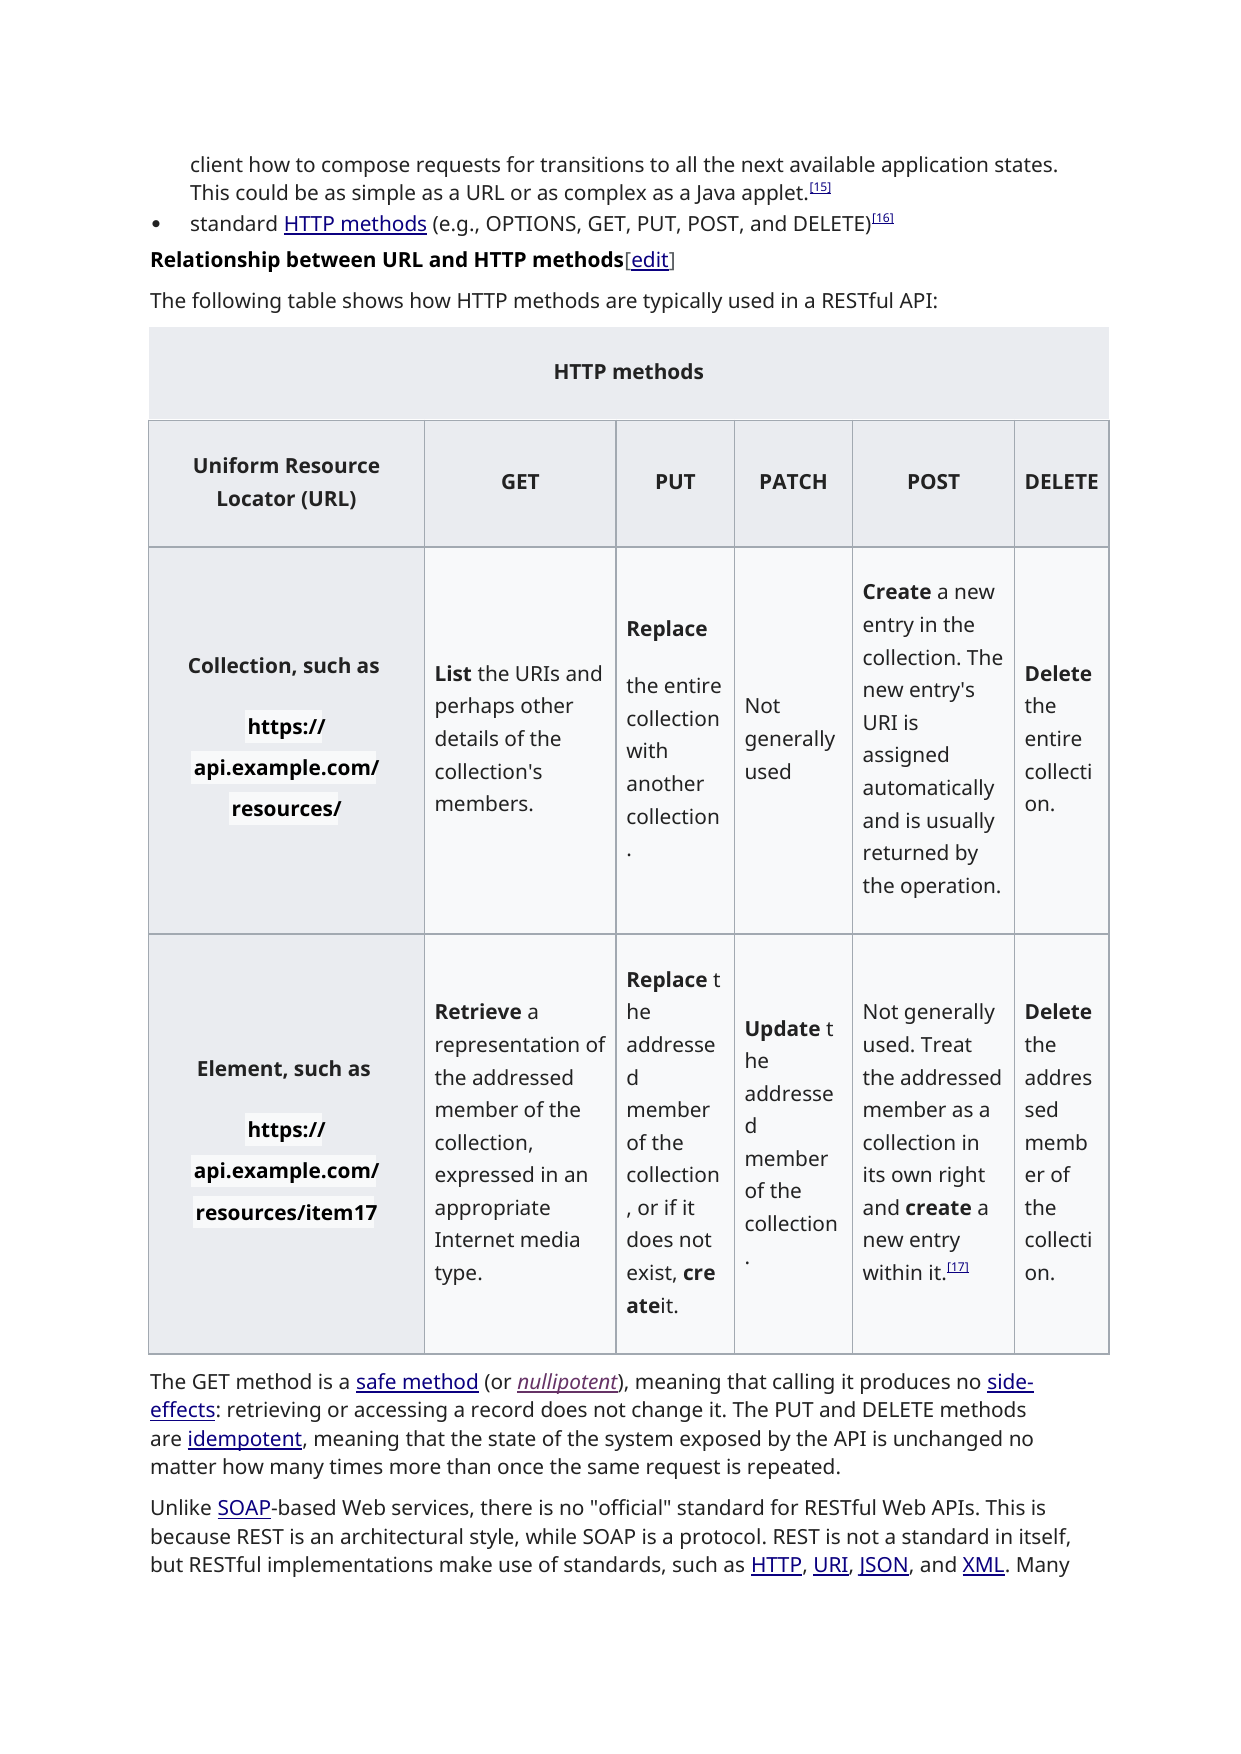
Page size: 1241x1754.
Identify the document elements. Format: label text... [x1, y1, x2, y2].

table_header HTTP methods [149, 327, 1109, 419]
table_cell Replace the entire collection with another collection. [617, 548, 734, 933]
list standard HTTP methods (e.g., OPTIONS, GET, PUT, POST, and DELETE)[16] [152, 209, 1090, 238]
table_cell Retrieve a representation of the addressed member of the collection, expressed in an appropriate Internet media type. [425, 935, 615, 1353]
table_cell Not generally used [735, 548, 852, 933]
table_cell GET [425, 421, 615, 546]
table_cell Delete the addressed member of the collection. [1015, 935, 1108, 1353]
text The following table shows how HTTP methods are typically used in a RESTful API: [150, 286, 1090, 315]
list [152, 150, 1090, 207]
table_cell PATCH [735, 421, 852, 546]
table_cell Element, such as https://api.example.com/resources/item17 [149, 935, 424, 1353]
subtitle Relationship between URL and HTTP methods[edit] [150, 245, 1090, 274]
table_cell Uniform Resource Locator (URL) [149, 421, 424, 546]
table_cell List the URIs and perhaps other details of the collection's members. [425, 548, 615, 933]
table_cell Collection, such as https://api.example.com/resources/ [149, 548, 424, 933]
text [150, 1493, 1090, 1579]
table_cell Delete the entire collection. [1015, 548, 1108, 933]
table_cell Replace the addressed member of the collection, or if it does not exist, createit. [617, 935, 734, 1353]
table_cell Create a new entry in the collection. The new entry's URI is assigned automatically and is usually returned by the operation. [853, 548, 1014, 933]
table_cell Update the addressed member of the collection. [735, 935, 852, 1353]
text The GET method is a safe method (or nullipotent), meaning that calling it produces no side-effects: retrieving or accessing a record does not change it. The PUT and DELETE methods are idempotent, meaning that the state of the system exposed by the API is unchanged no matter how many times more than once the same request is repeated. [150, 1367, 1090, 1481]
table_cell PUT [617, 421, 734, 546]
table_cell DELETE [1015, 421, 1108, 546]
table_cell Not generally used. Treat the addressed member as a collection in its own right and create a new entry within it.[17] [853, 935, 1014, 1353]
table_cell POST [853, 421, 1014, 546]
